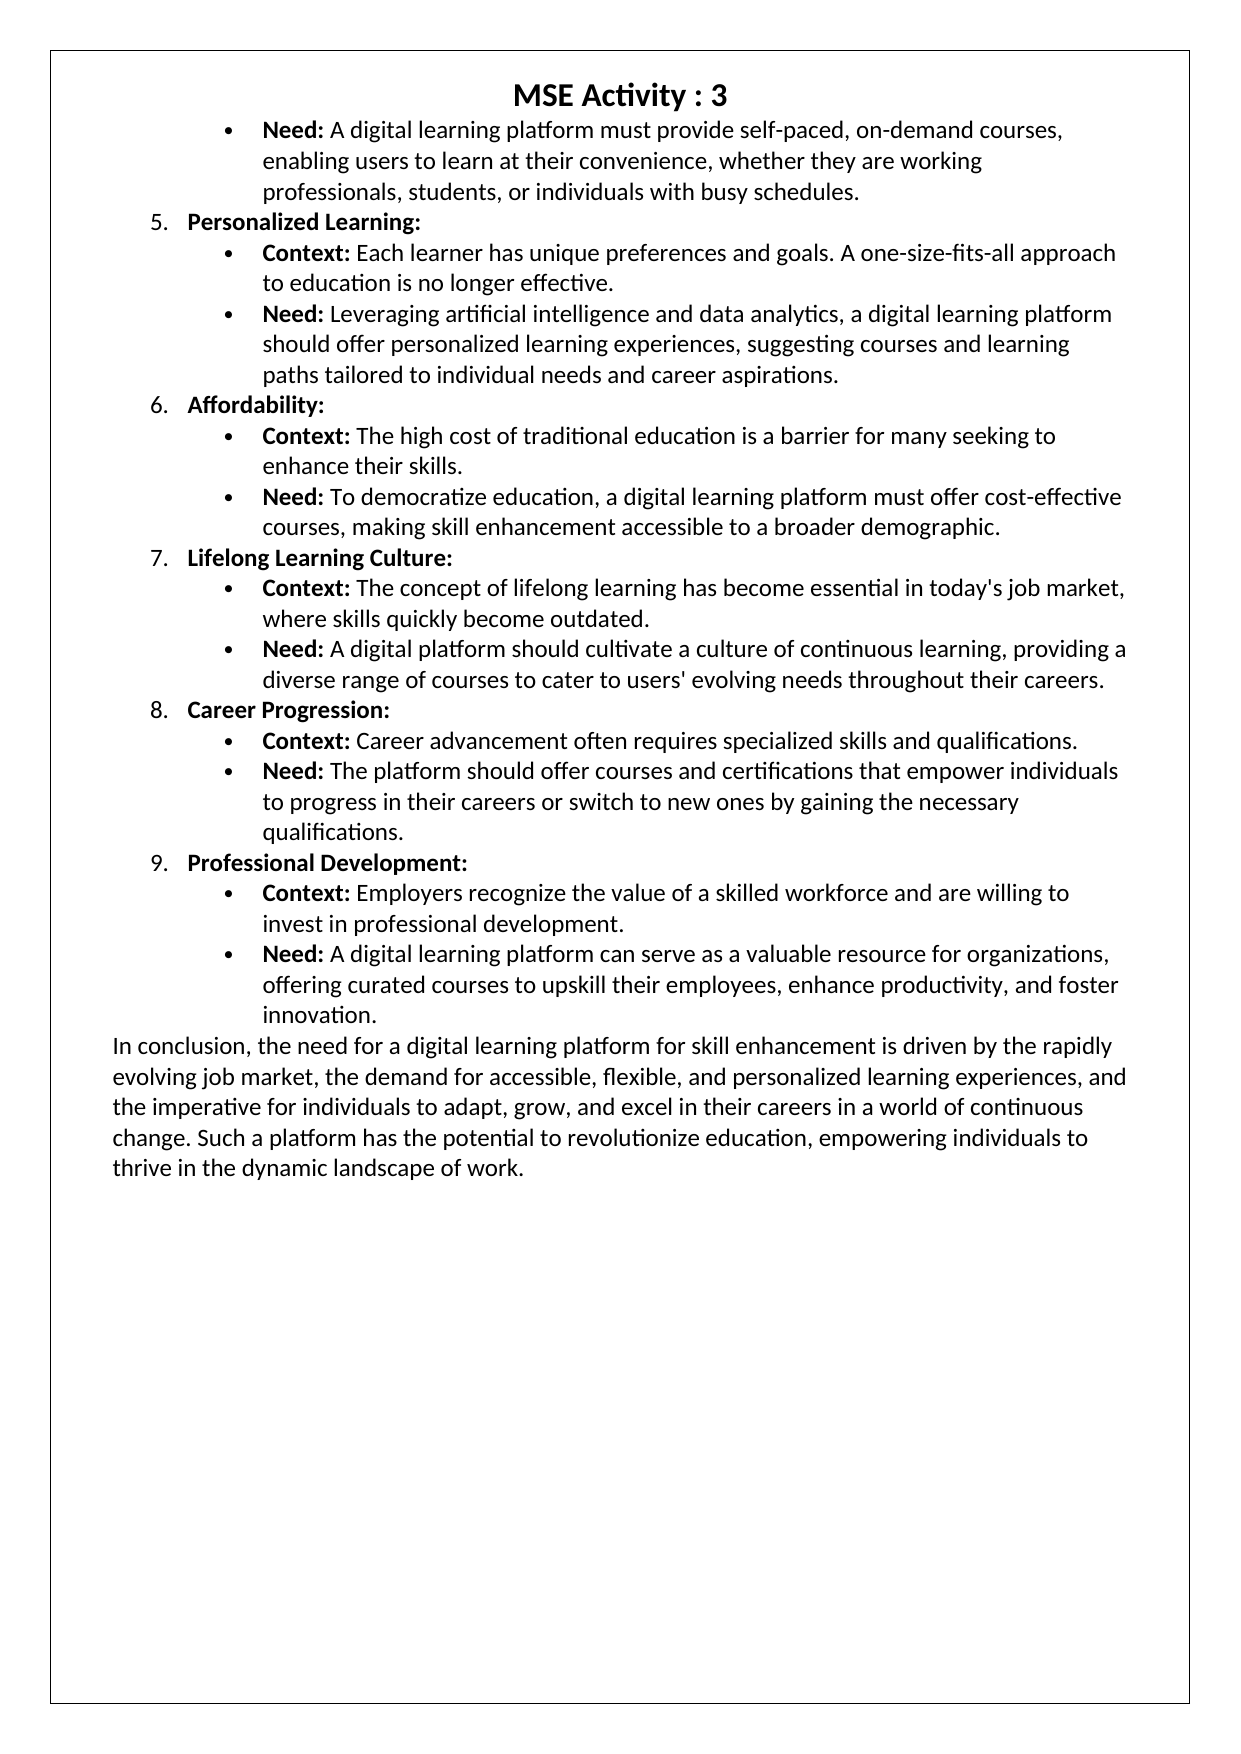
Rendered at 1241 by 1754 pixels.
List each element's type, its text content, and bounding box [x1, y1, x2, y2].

list Need: A digital learning platform must provide self-paced, on-demand courses, enabling users to learn at their convenience, whether they are working professionals, students, or individuals with busy schedules. [225, 114, 1128, 206]
list Context: Each learner has unique preferences and goals. A one-size-fits-all approach to education is no longer effective. [225, 237, 1128, 298]
list Professional Development: [150, 847, 1128, 878]
list Need: A digital learning platform can serve as a valuable resource for organizations, offering curated courses to upskill their employees, enhance productivity, and foster innovation. [225, 939, 1128, 1030]
list Need: A digital platform should cultivate a culture of continuous learning, providing a diverse range of courses to cater to users' evolving needs throughout their careers. [225, 633, 1128, 694]
list Need: The platform should offer courses and certifications that empower individuals to progress in their careers or switch to new ones by gaining the necessary qualifications. [225, 756, 1128, 847]
list Need: To democratize education, a digital learning platform must offer cost-effective courses, making skill enhancement accessible to a broader demographic. [225, 481, 1128, 542]
list Context: The concept of lifelong learning has become essential in today's job market, where skills quickly become outdated. [225, 572, 1128, 633]
list Lifelong Learning Culture: [150, 542, 1128, 572]
list Affordability: [150, 389, 1128, 420]
list Context: Employers recognize the value of a skilled workforce and are willing to invest in professional development. [225, 878, 1128, 939]
list Need: Leveraging artificial intelligence and data analytics, a digital learning platform should offer personalized learning experiences, suggesting courses and learning paths tailored to individual needs and career aspirations. [225, 298, 1128, 389]
text In conclusion, the need for a digital learning platform for skill enhancement is driven by the rapidly evolving job market, the demand for accessible, flexible, and personalized learning experiences, and the imperative for individuals to adapt, grow, and excel in their careers in a world of continuous change. Such a platform has the potential to revolutionize education, empowering individuals to thrive in the dynamic landscape of work. [112, 1030, 1128, 1183]
list Context: Career advancement often requires specialized skills and qualifications. [225, 725, 1128, 756]
list Context: The high cost of traditional education is a barrier for many seeking to enhance their skills. [225, 420, 1128, 481]
list Personalized Learning: [150, 206, 1128, 237]
list Career Progression: [150, 694, 1128, 725]
